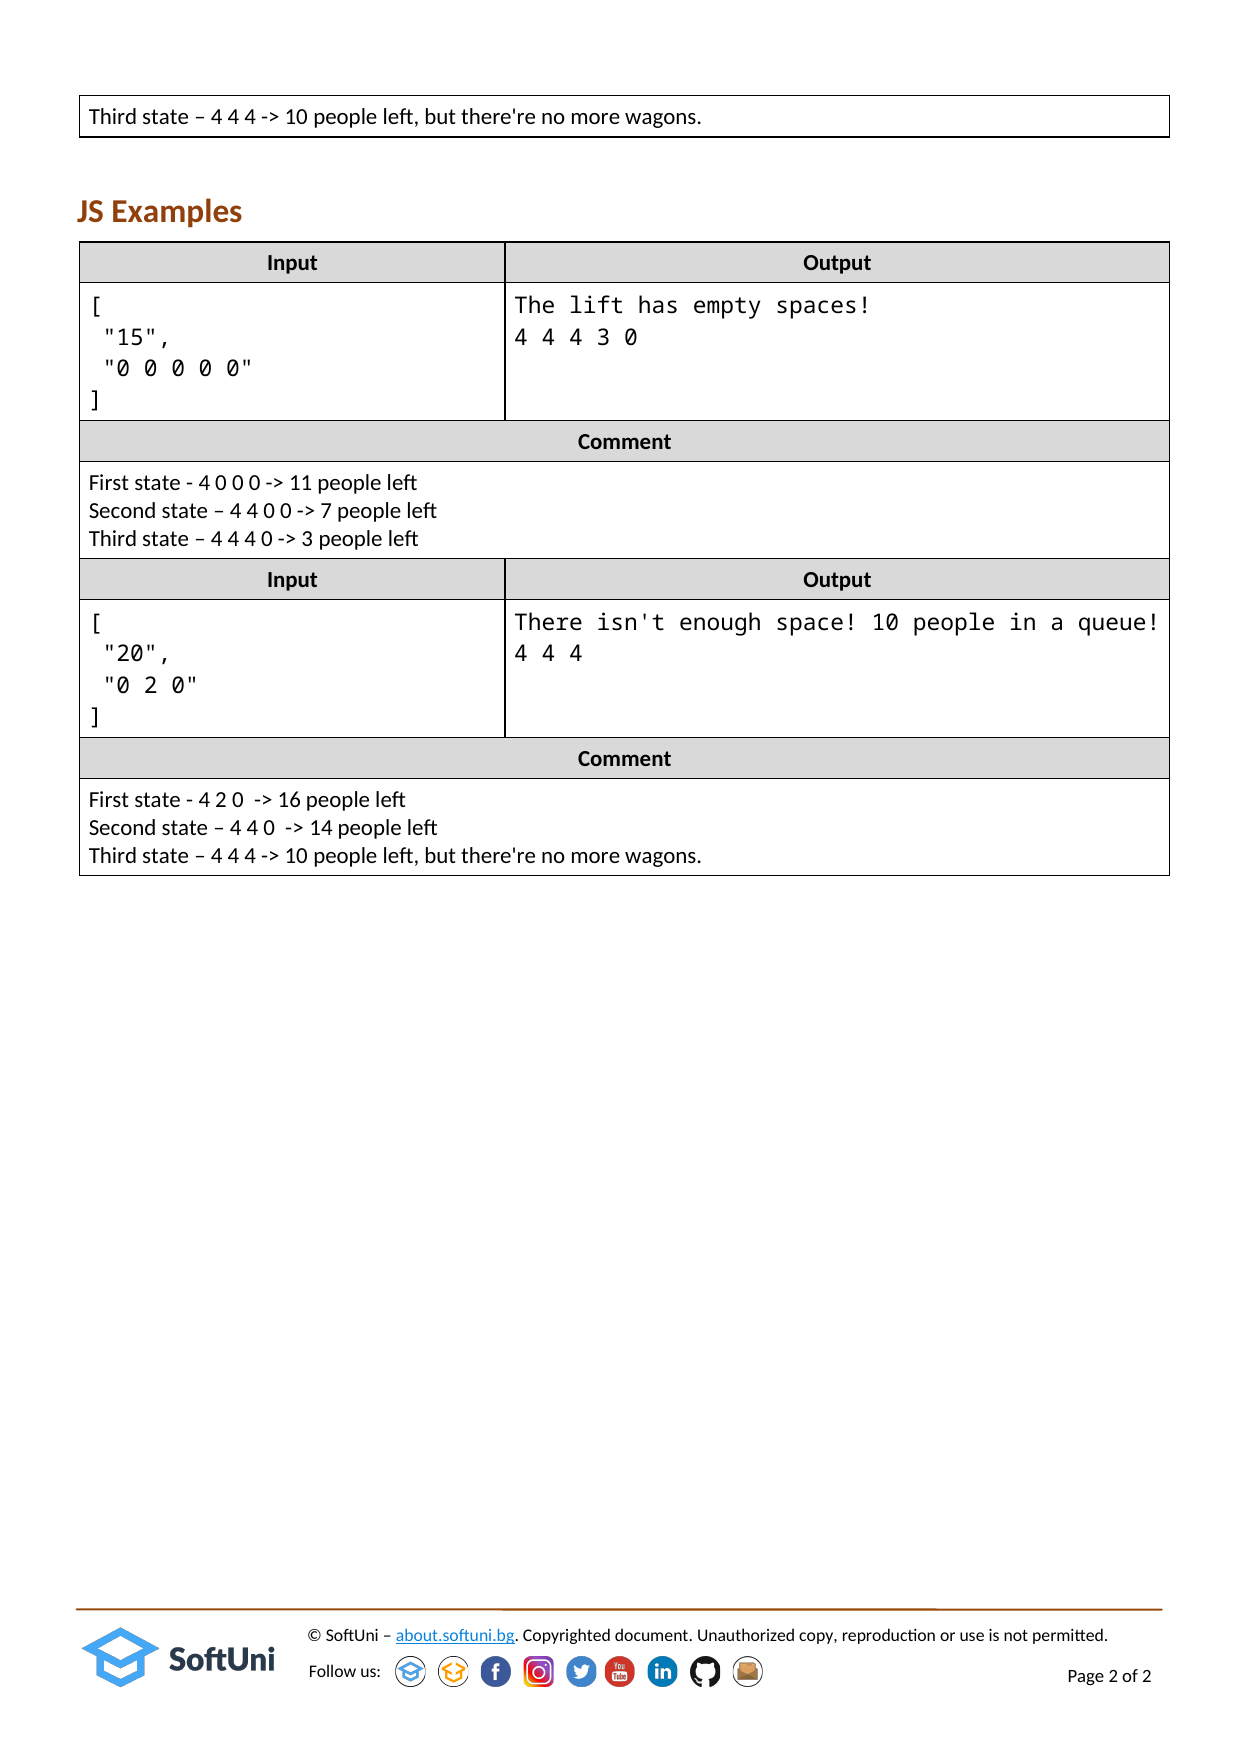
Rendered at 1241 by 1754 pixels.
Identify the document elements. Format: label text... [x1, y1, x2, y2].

picture [480, 1656, 511, 1687]
table_cell There isn't enough space! 10 people in a queue! 4 4 4 [506, 600, 1169, 737]
table_cell Input [80, 559, 504, 599]
picture [647, 1656, 656, 1665]
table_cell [80, 96, 1169, 136]
picture [669, 1678, 678, 1687]
table_cell [ "20", "0 2 0" ] [80, 600, 504, 737]
table_cell Output [506, 559, 1169, 599]
table_cell Comment [80, 738, 1169, 778]
table_header Output [506, 243, 1169, 282]
picture [669, 1656, 678, 1665]
table_cell First state - 4 2 0 -> 16 people left Second state – 4 4 0 -> 14 people left Third state – 4 4 4 -> 10 people left, but there're no more wagons. [80, 779, 1169, 875]
table_cell [ "15", "0 0 0 0 0" ] [80, 283, 504, 420]
subtitle JS Examples [77, 190, 1163, 231]
picture [647, 1678, 656, 1687]
picture [604, 1656, 635, 1687]
picture [395, 1656, 426, 1687]
picture [690, 1656, 721, 1687]
table_cell First state - 4 0 0 0 -> 11 people left Second state – 4 4 0 0 -> 7 people left Third state – 4 4 4 0 -> 3 people left [80, 462, 1169, 558]
table_cell The lift has empty spaces! 4 4 4 3 0 [506, 283, 1169, 420]
picture [523, 1656, 554, 1687]
picture [438, 1656, 469, 1687]
picture [75, 1621, 281, 1693]
picture [732, 1656, 763, 1687]
table_cell Comment [80, 421, 1169, 461]
picture [566, 1656, 597, 1687]
picture [661, 1669, 671, 1678]
table_header Input [80, 243, 504, 282]
